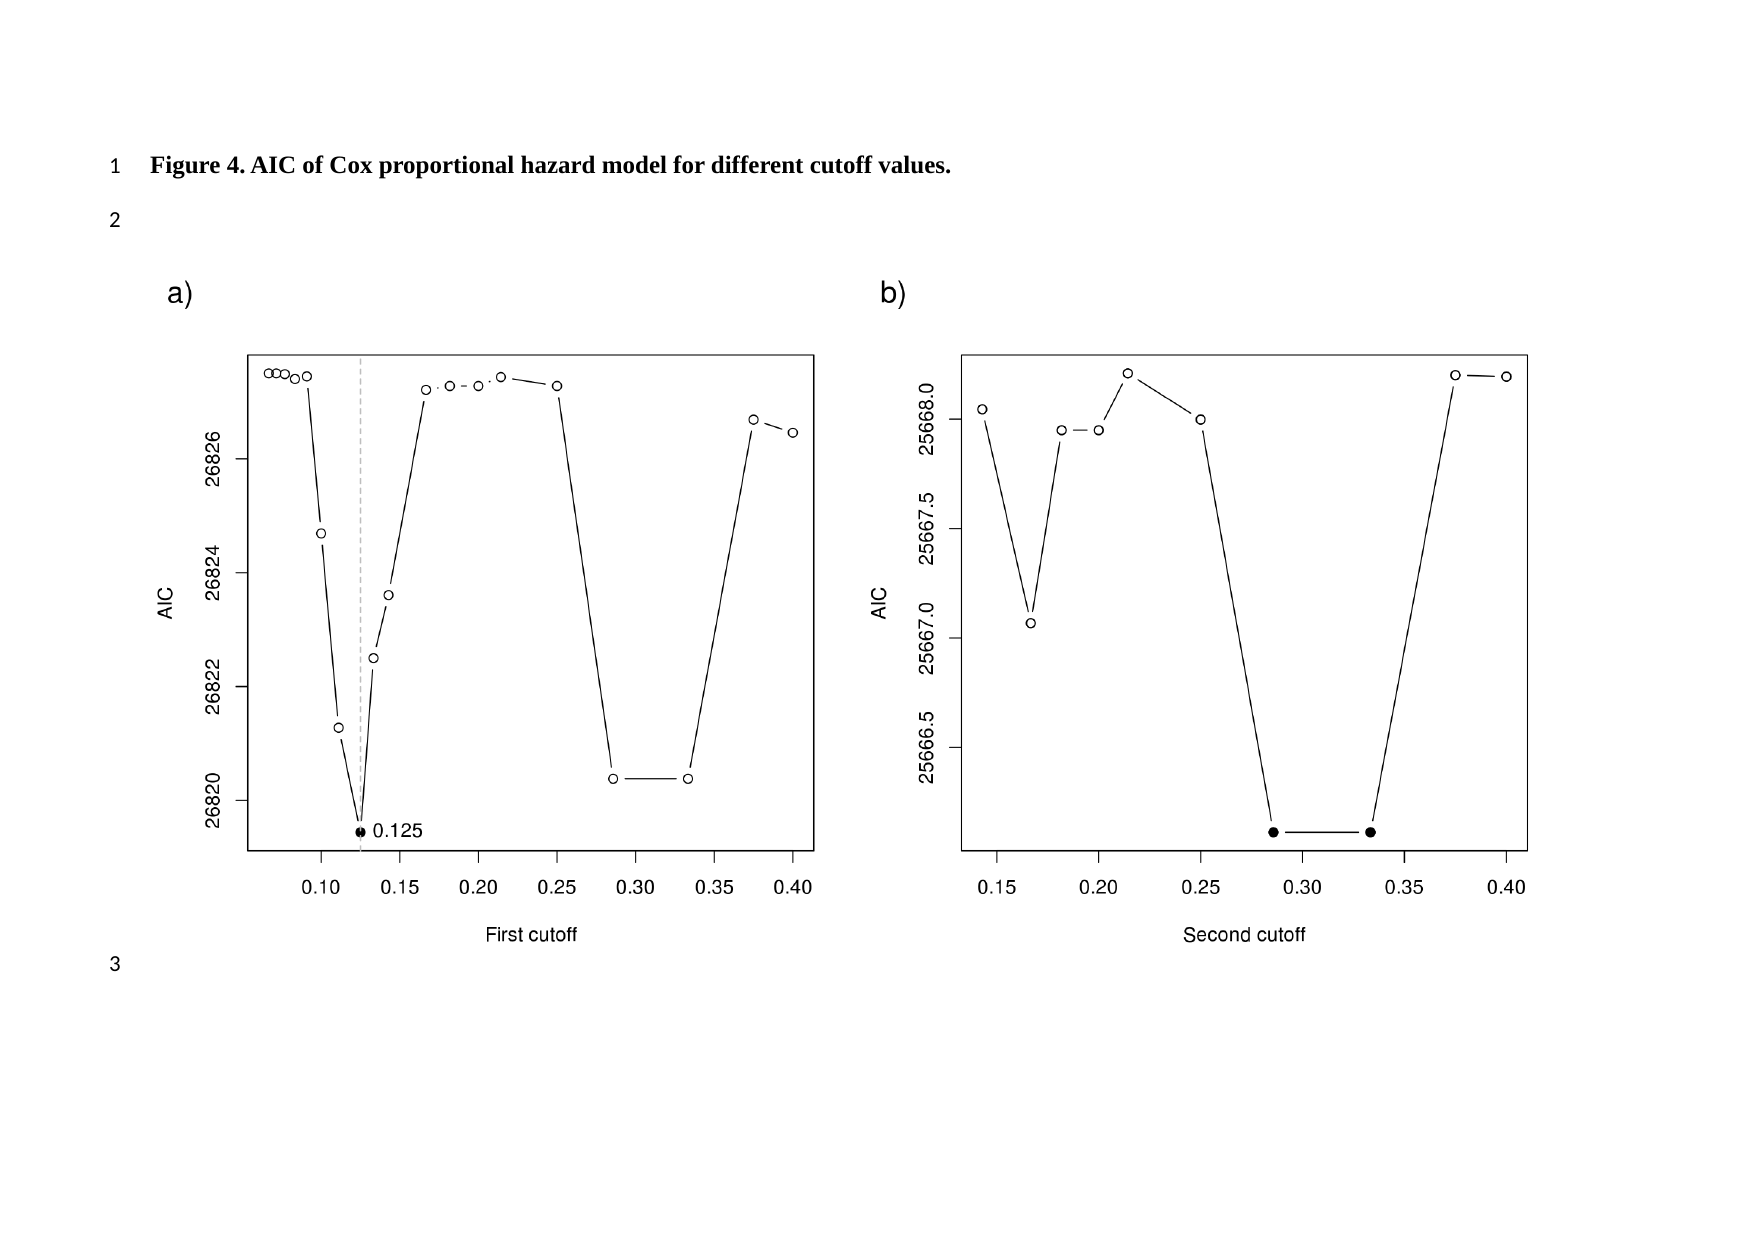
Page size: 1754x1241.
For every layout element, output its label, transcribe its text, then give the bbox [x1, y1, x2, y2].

text Figure 4. AIC of Cox proportional hazard model for different cutoff values. [150, 150, 1577, 179]
picture [150, 257, 1577, 972]
